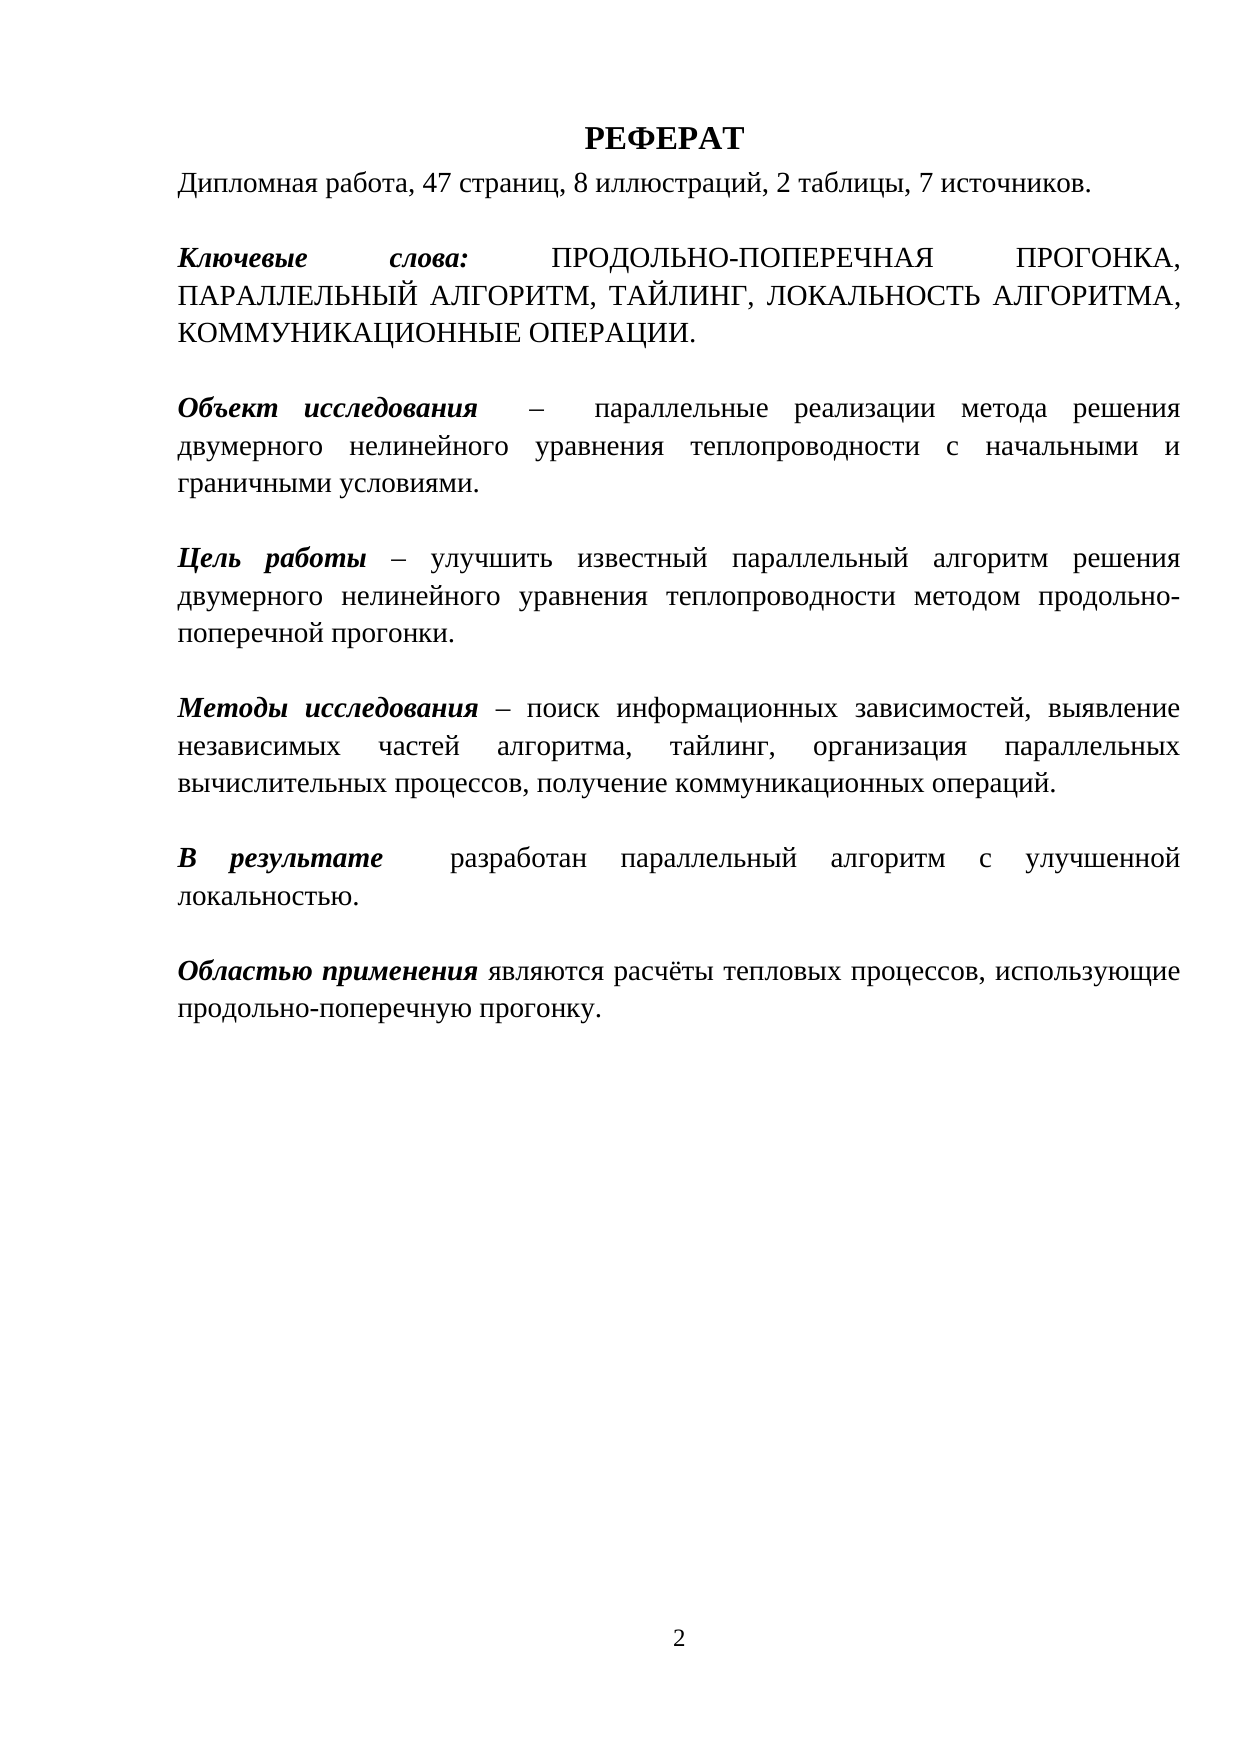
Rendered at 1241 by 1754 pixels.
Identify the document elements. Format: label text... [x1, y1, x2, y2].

text Методы исследования – поиск информационных зависимостей, выявление независимых частей алгоритма, тайлинг, организация параллельных вычислительных процессов, получение коммуникационных операций. [177, 688, 1181, 800]
text РЕФЕРАТ [148, 118, 1181, 156]
text Областью применения являются расчёты тепловых процессов, использующие продольно-поперечную прогонку. [177, 950, 1181, 1025]
text Объект исследования – параллельные реализации метода решения двумерного нелинейного уравнения теплопроводности с начальными и граничными условиями. [177, 388, 1181, 500]
text Цель работы – улучшить известный параллельный алгоритм решения двумерного нелинейного уравнения теплопроводности методом продольно-поперечной прогонки. [177, 538, 1181, 650]
text В результате разработан параллельный алгоритм с улучшенной локальностью. [177, 838, 1181, 913]
text Ключевые слова: ПРОДОЛЬНО-ПОПЕРЕЧНАЯ ПРОГОНКА, ПАРАЛЛЕЛЬНЫЙ АЛГОРИТМ, ТАЙЛИНГ, ЛОКАЛЬНОСТЬ АЛГОРИТМА, КОММУНИКАЦИОННЫЕ ОПЕРАЦИИ. [177, 238, 1181, 350]
text Дипломная работа, 47 страниц, 8 иллюстраций, 2 таблицы, 7 источников. [177, 163, 1181, 200]
